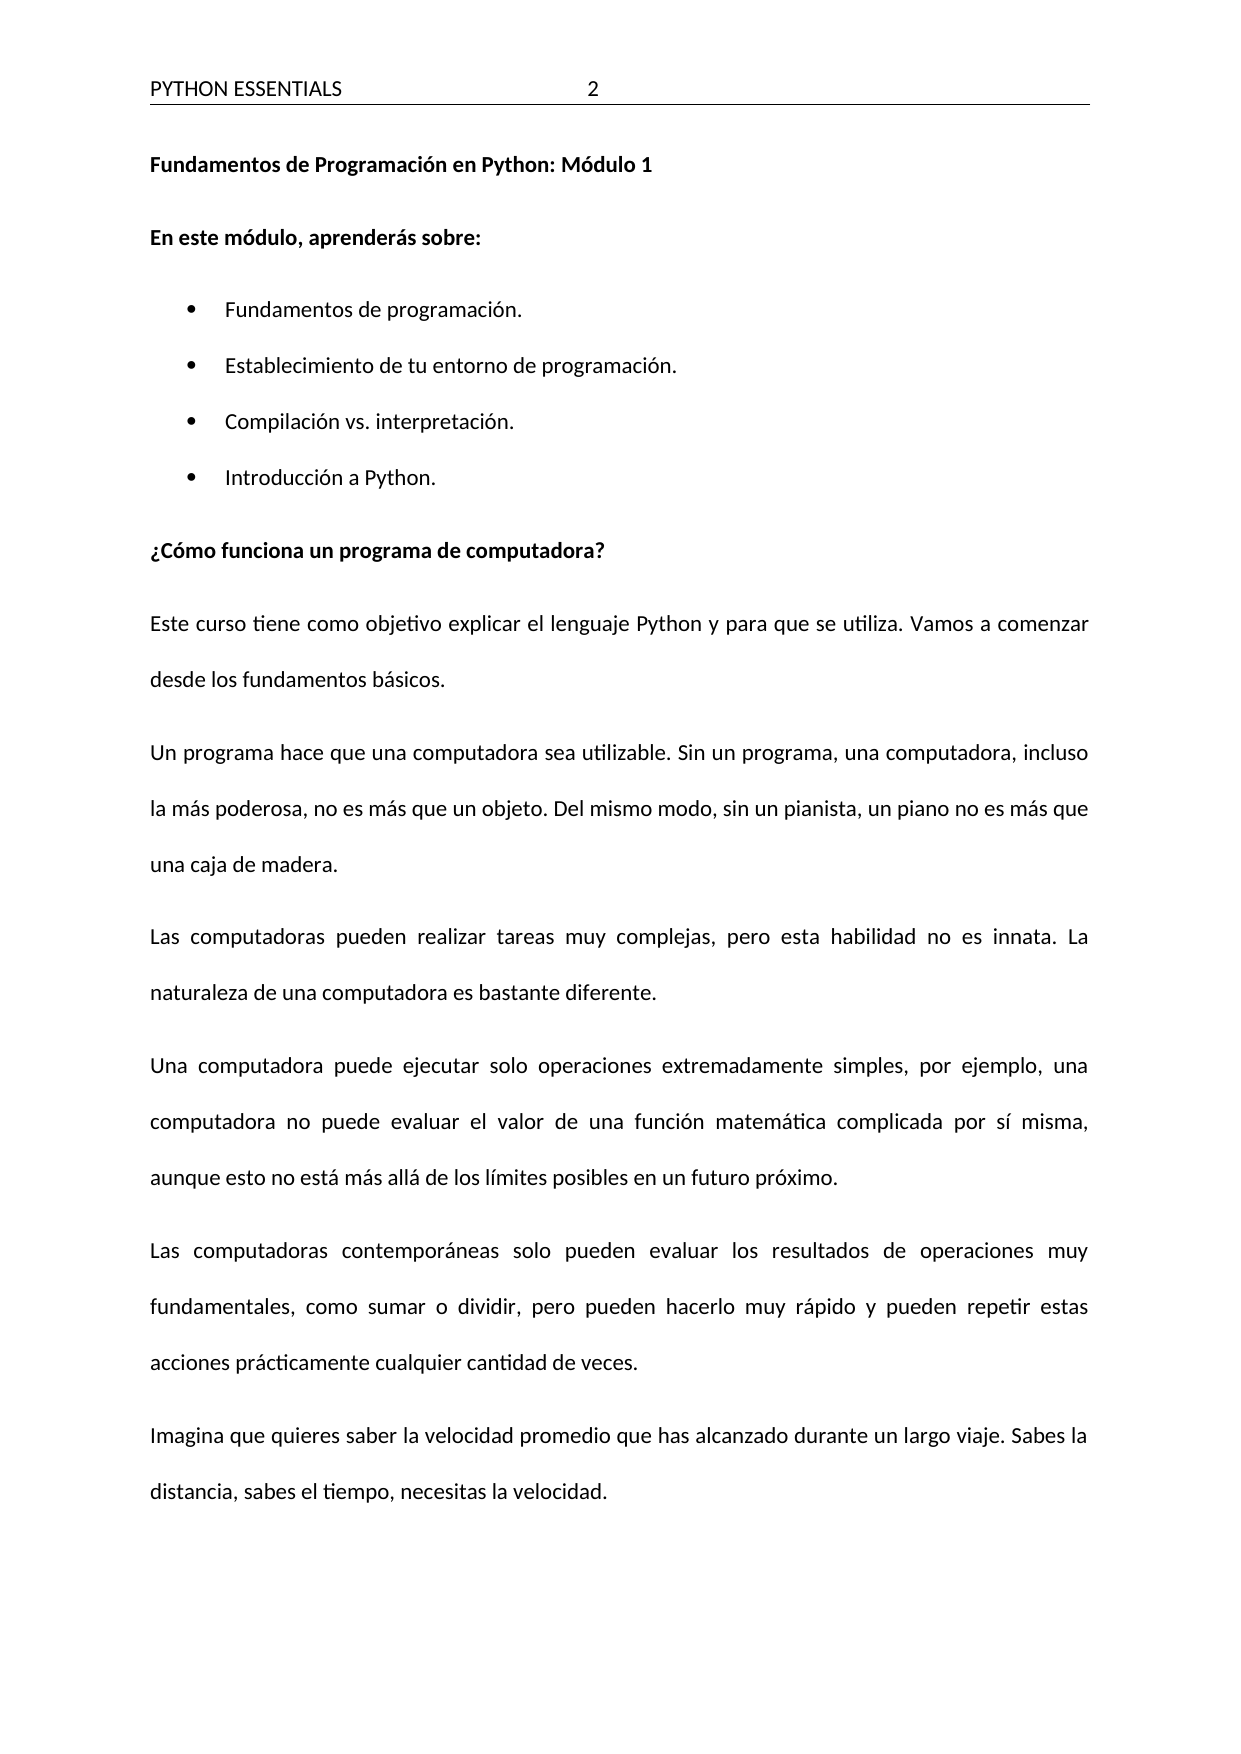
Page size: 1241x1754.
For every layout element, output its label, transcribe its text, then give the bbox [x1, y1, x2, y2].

text Las computadoras contemporáneas solo pueden evaluar los resultados de operaciones muy fundamentales, como sumar o dividir, pero pueden hacerlo muy rápido y pueden repetir estas acciones prácticamente cualquier cantidad de veces. [150, 1236, 1090, 1376]
list Establecimiento de tu entorno de programación. [187, 351, 1090, 379]
text Las computadoras pueden realizar tareas muy complejas, pero esta habilidad no es innata. La naturaleza de una computadora es bastante diferente. [150, 922, 1090, 1007]
text Imagina que quieres saber la velocidad promedio que has alcanzado durante un largo viaje. Sabes la distancia, sabes el tiempo, necesitas la velocidad. [150, 1421, 1090, 1505]
list Introducción a Python. [187, 463, 1090, 492]
text Un programa hace que una computadora sea utilizable. Sin un programa, una computadora, incluso la más poderosa, no es más que un objeto. Del mismo modo, sin un pianista, un piano no es más que una caja de madera. [150, 738, 1090, 878]
list Compilación vs. interpretación. [187, 407, 1090, 436]
text Fundamentos de Programación en Python: Módulo 1 [150, 150, 1090, 178]
text Una computadora puede ejecutar solo operaciones extremadamente simples, por ejemplo, una computadora no puede evaluar el valor de una función matemática complicada por sí misma, aunque esto no está más allá de los límites posibles en un futuro próximo. [150, 1051, 1090, 1191]
text En este módulo, aprenderás sobre: [150, 223, 1090, 251]
text ¿Cómo funciona un programa de computadora? [150, 536, 1090, 564]
text Este curso tiene como objetivo explicar el lenguaje Python y para que se utiliza. Vamos a comenzar desde los fundamentos básicos. [150, 609, 1090, 693]
list Fundamentos de programación. [187, 295, 1090, 323]
